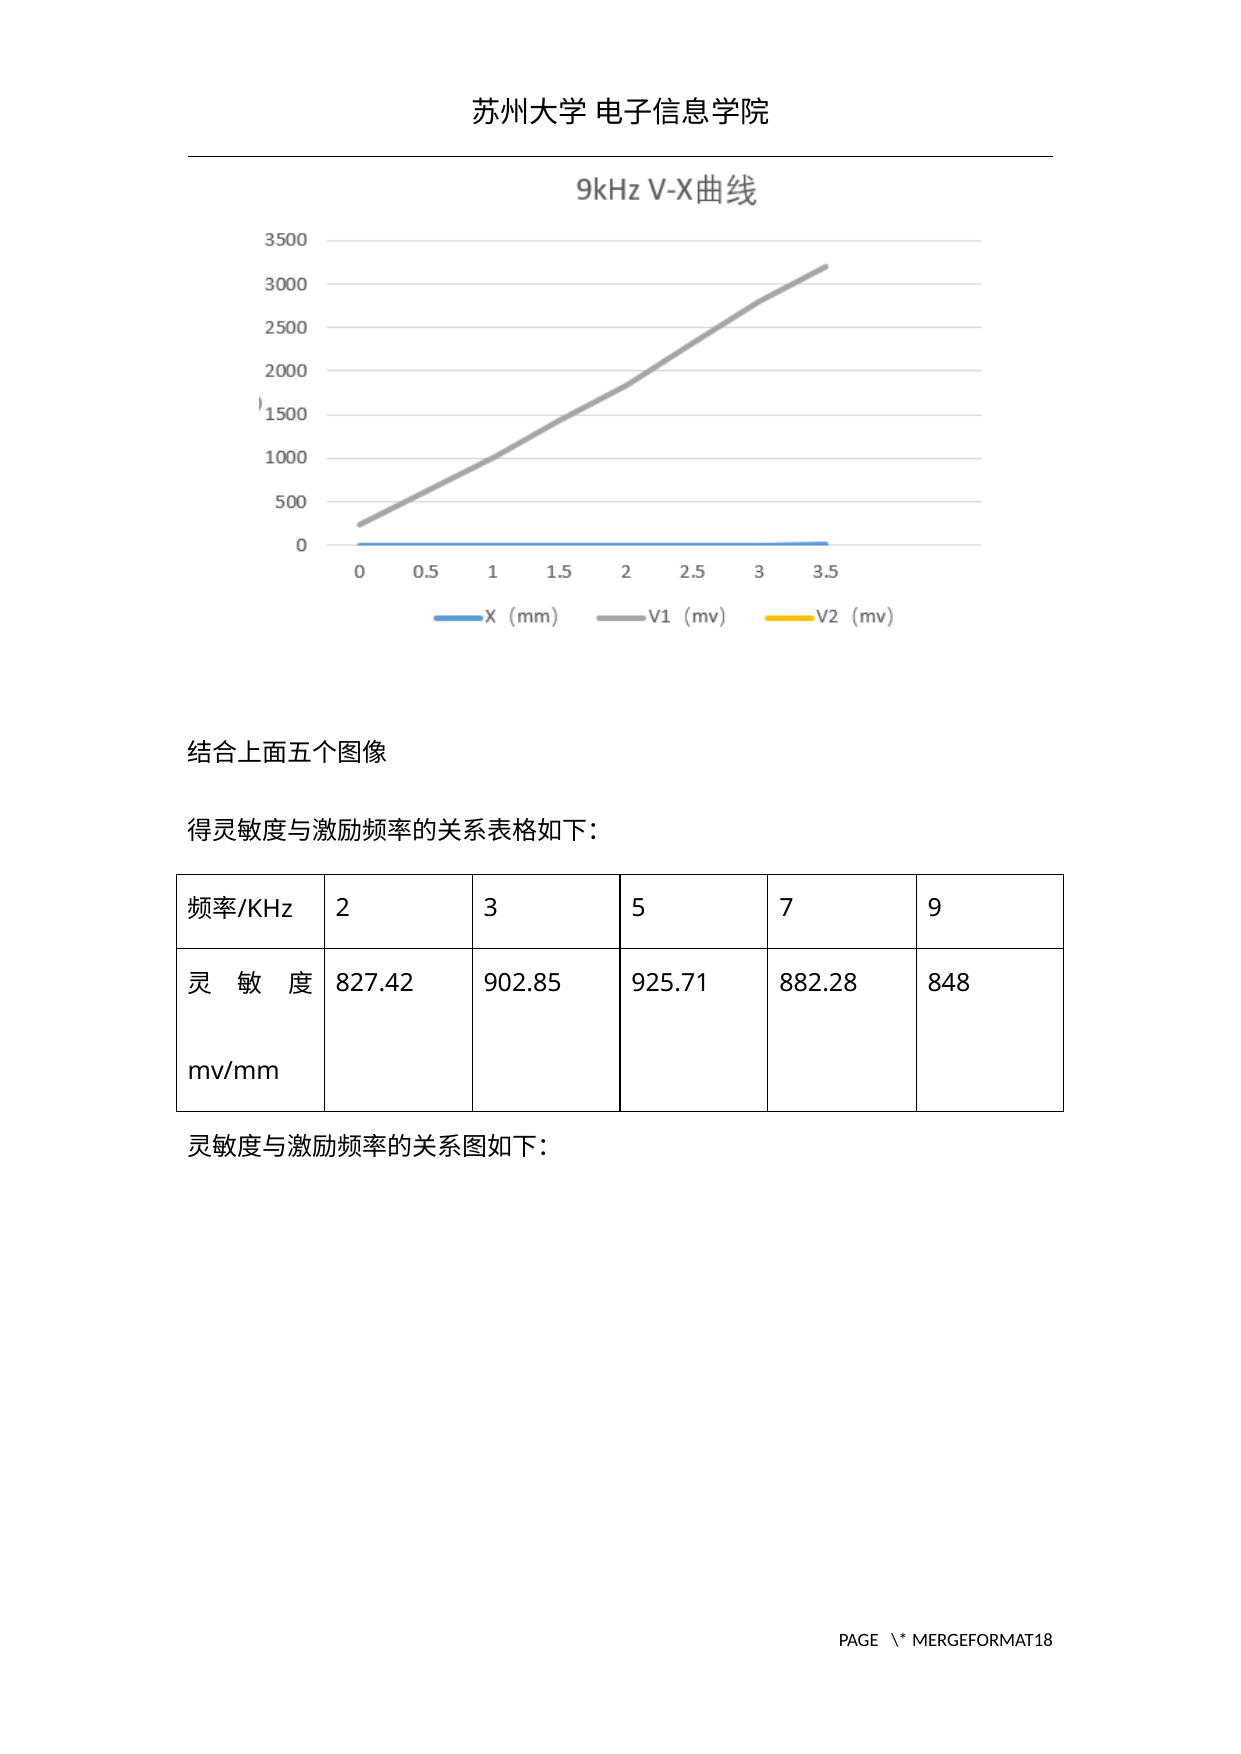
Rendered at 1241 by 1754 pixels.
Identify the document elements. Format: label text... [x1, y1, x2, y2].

table_header 3 [473, 875, 619, 948]
table_cell 848 [917, 949, 1063, 1111]
table_cell 902.85 [473, 949, 619, 1111]
table_cell 925.71 [621, 949, 767, 1111]
table_header 2 [325, 875, 472, 948]
text 得灵敏度与激励频率的关系表格如下： [187, 796, 1053, 861]
text 结合上面五个图像 [187, 718, 1053, 783]
table_header 9 [917, 875, 1063, 948]
table_cell 882.28 [768, 949, 916, 1111]
table_cell 827.42 [325, 949, 472, 1111]
picture [258, 165, 982, 631]
table_cell 灵敏度mv/mm [177, 949, 324, 1111]
table_header 频率/KHz [177, 875, 324, 948]
table_header 5 [621, 875, 767, 948]
text 灵敏度与激励频率的关系图如下： [187, 1112, 1053, 1177]
table_header 7 [768, 875, 916, 948]
